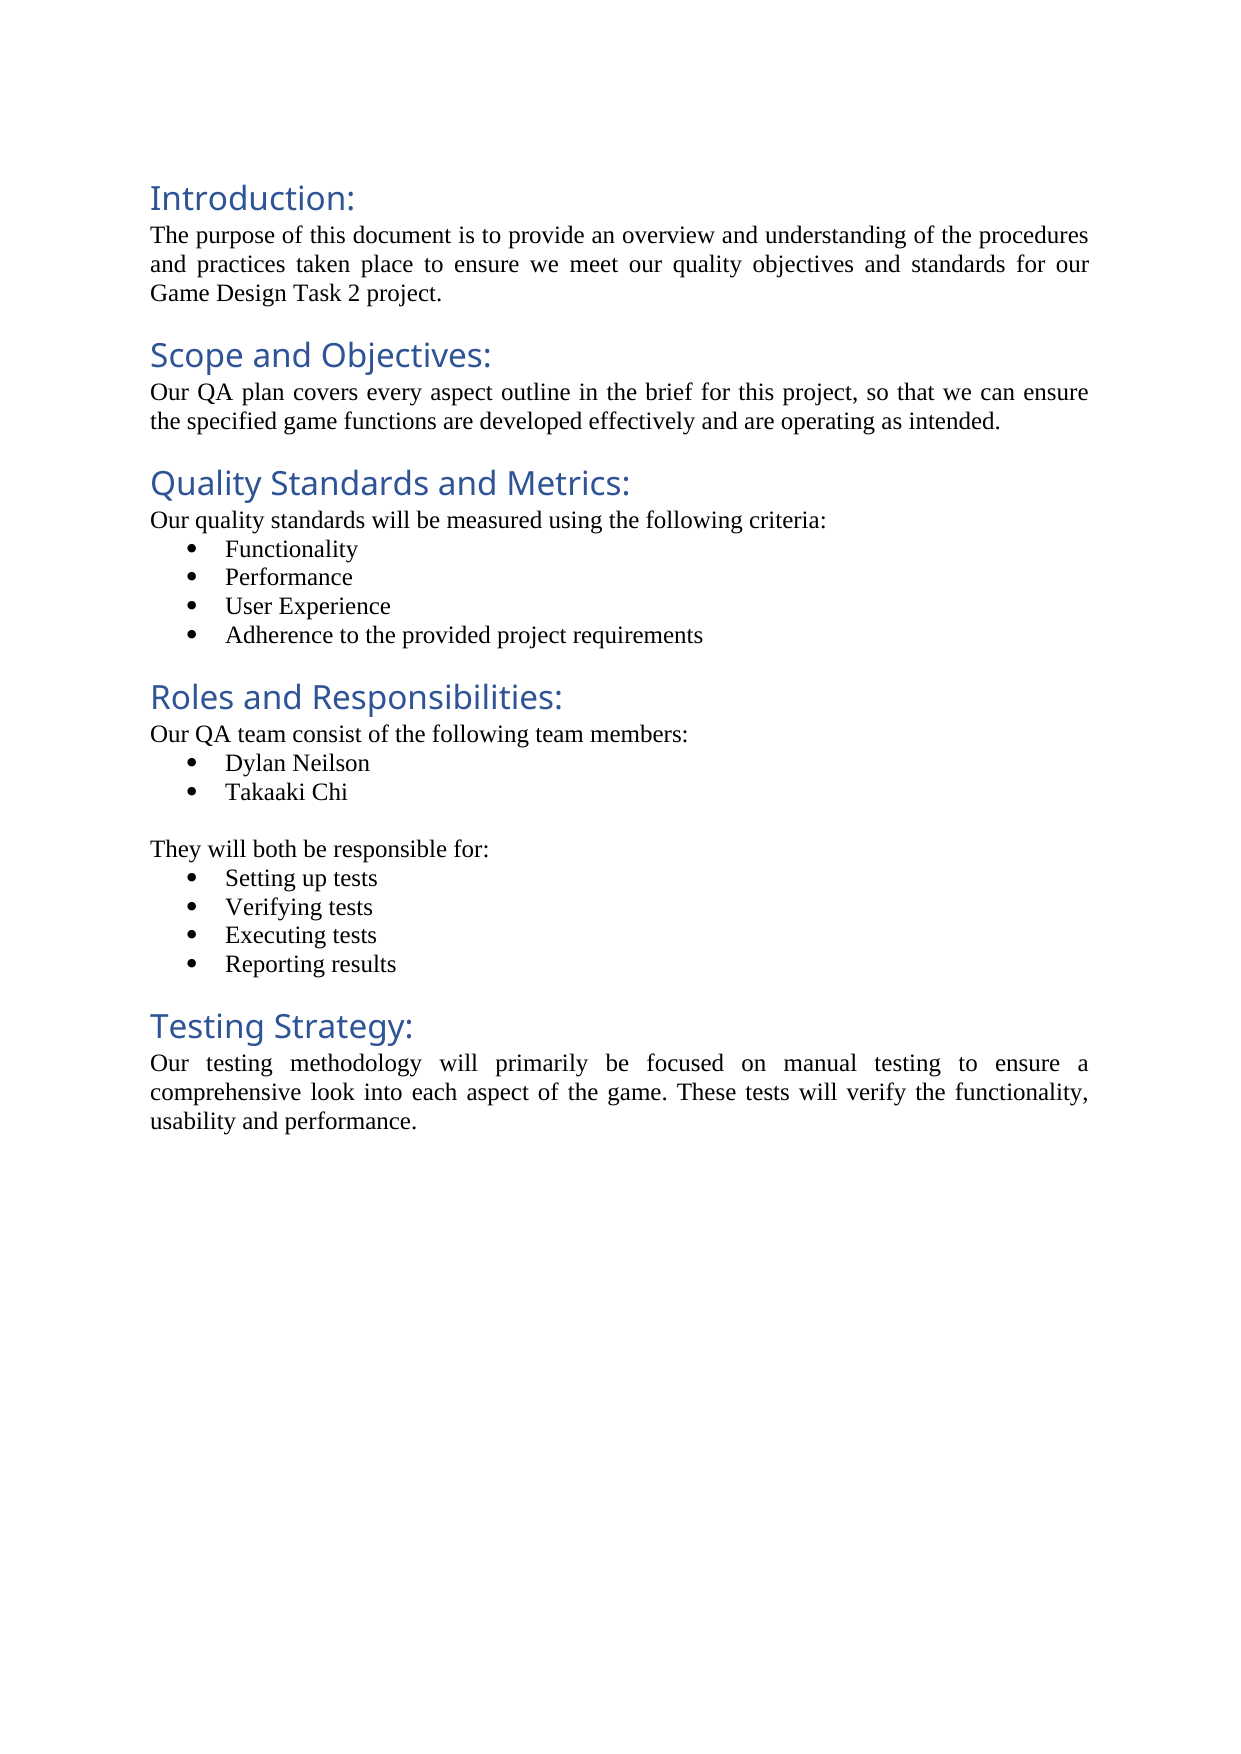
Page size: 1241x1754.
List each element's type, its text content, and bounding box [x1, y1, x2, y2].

subtitle Testing Strategy: [150, 1003, 1090, 1048]
subtitle Scope and Objectives: [150, 332, 1090, 377]
list Reporting results [187, 949, 1090, 978]
list Adherence to the provided project requirements [187, 620, 1090, 649]
list Performance [187, 562, 1090, 591]
subtitle Roles and Responsibilities: [150, 674, 1090, 719]
text They will both be responsible for: [150, 834, 1090, 863]
text Our QA team consist of the following team members: [150, 719, 1090, 748]
list User Experience [187, 591, 1090, 620]
subtitle Introduction: [150, 175, 1090, 220]
list Takaaki Chi [187, 777, 1090, 805]
list Verifying tests [187, 892, 1090, 920]
subtitle Quality Standards and Metrics: [150, 459, 1090, 505]
list Setting up tests [187, 863, 1090, 892]
text The purpose of this document is to provide an overview and understanding of the procedures and practices taken place to ensure we meet our quality objectives and standards for our Game Design Task 2 project. [150, 220, 1090, 307]
list Executing tests [187, 920, 1090, 949]
list Functionality [187, 534, 1090, 562]
text Our QA plan covers every aspect outline in the brief for this project, so that we can ensure the specified game functions are developed effectively and are operating as intended. [150, 377, 1090, 434]
text Our testing methodology will primarily be focused on manual testing to ensure a comprehensive look into each aspect of the game. These tests will verify the functionality, usability and performance. [150, 1048, 1090, 1134]
list Dylan Neilson [187, 748, 1090, 777]
text Our quality standards will be measured using the following criteria: [150, 505, 1090, 534]
